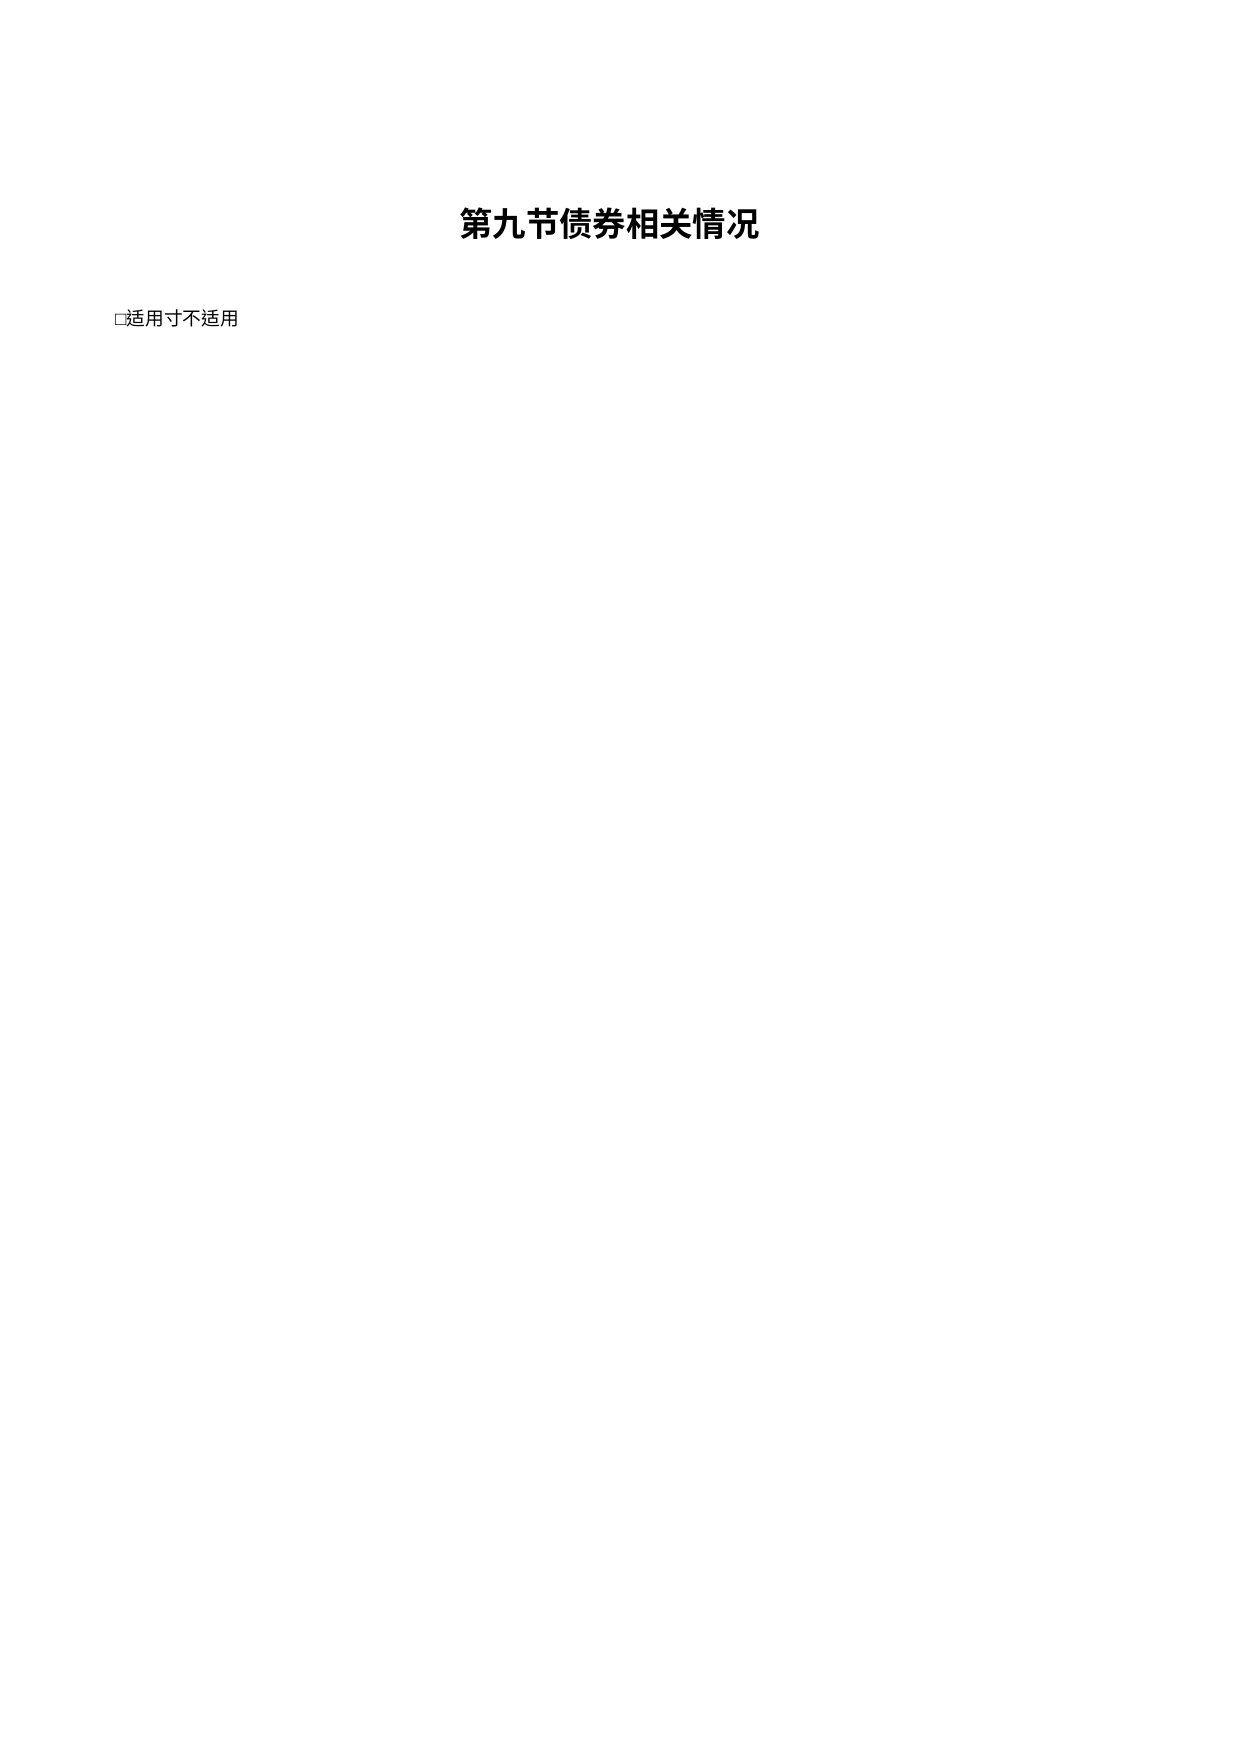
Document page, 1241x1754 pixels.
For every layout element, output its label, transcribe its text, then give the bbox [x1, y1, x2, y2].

subtitle 第九节债券相关情况 [115, 201, 1103, 246]
text □适用寸不适用 [115, 305, 1103, 330]
